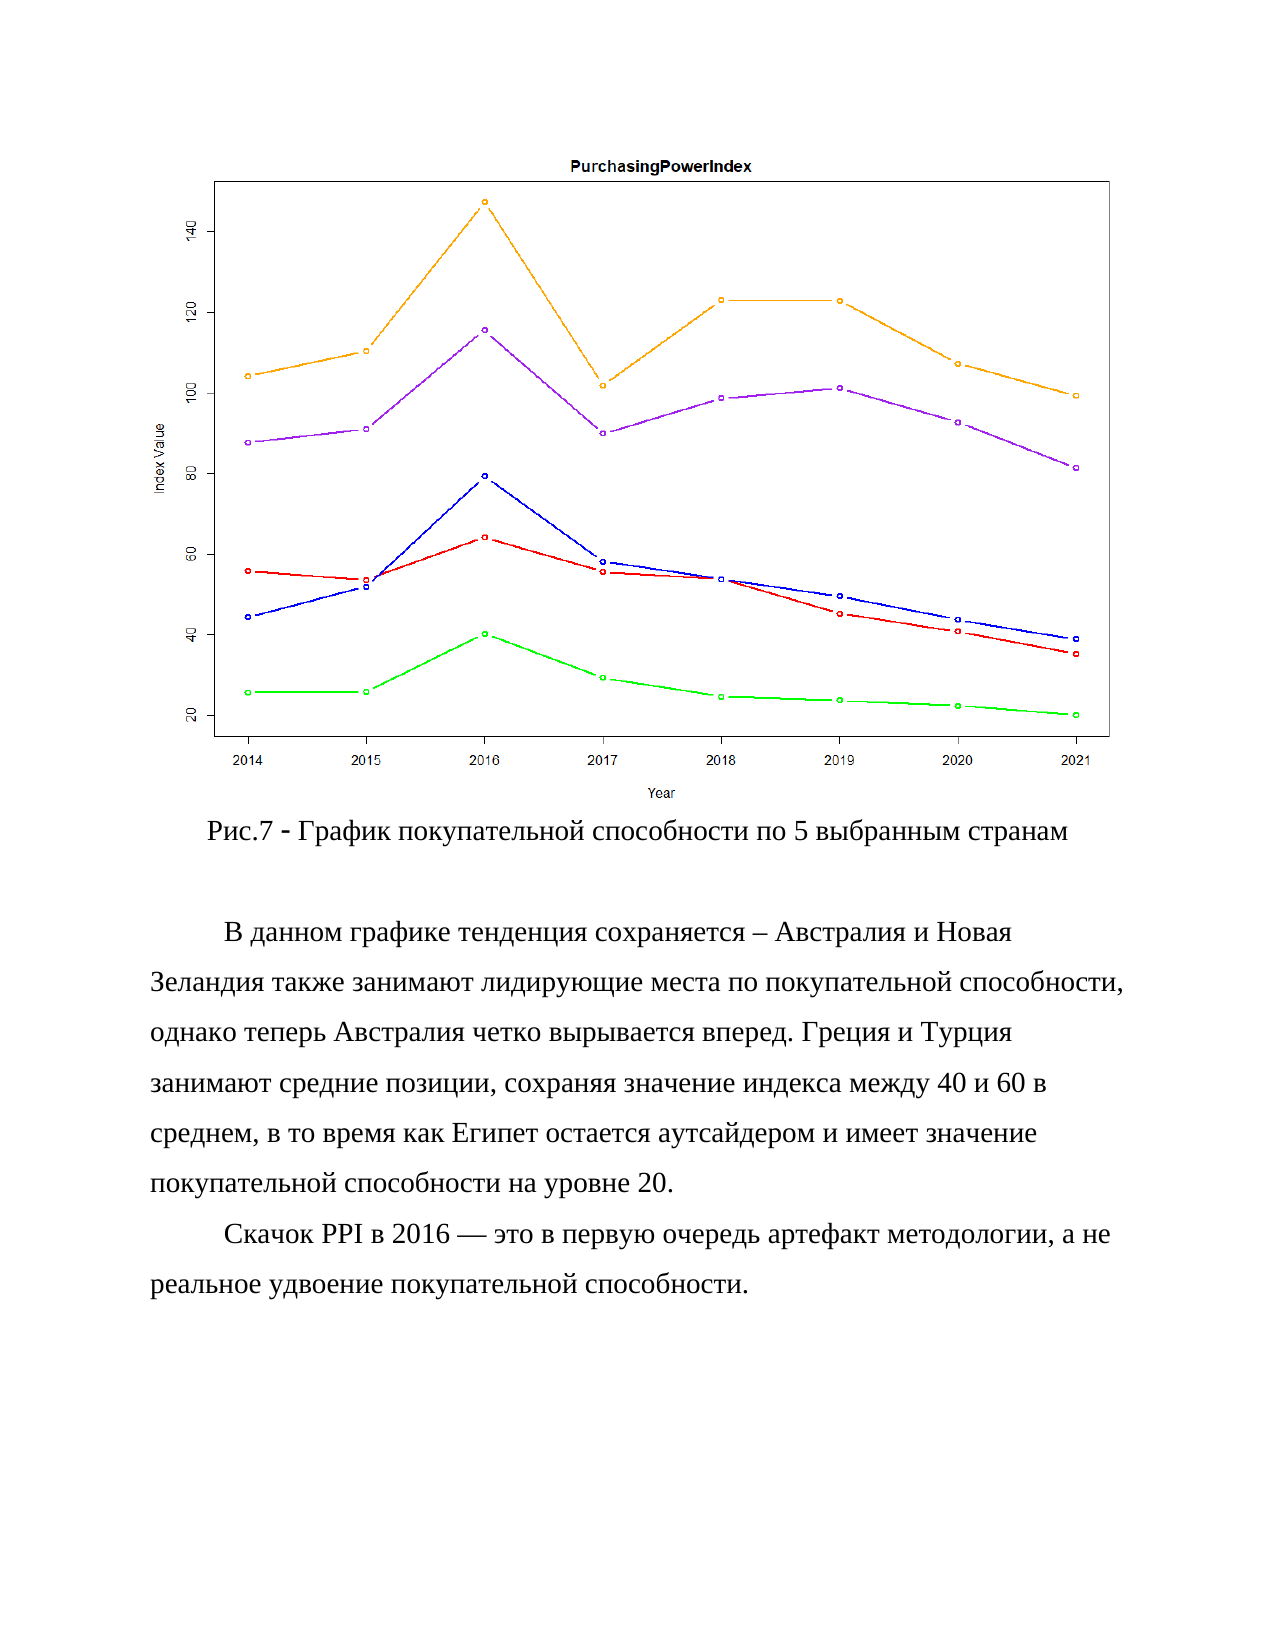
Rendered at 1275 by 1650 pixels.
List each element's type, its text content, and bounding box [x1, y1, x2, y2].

text Скачок PPI в 2016 — это в первую очередь артефакт методологии, а не реальное удвоение покупательной способности. [150, 1216, 1125, 1299]
picture [150, 150, 1125, 800]
text В данном графике тенденция сохраняется – Австралия и Новая Зеландия также занимают лидирующие места по покупательной способности, однако теперь Австралия четко вырывается вперед. Греция и Турция занимают средние позиции, сохраняя значение индекса между 40 и 60 в среднем, в то время как Египет остается аутсайдером и имеет значение покупательной способности на уровне 20. [150, 914, 1125, 1199]
text Рис.7 График покупательной способности по 5 выбранным странам [150, 813, 1125, 847]
